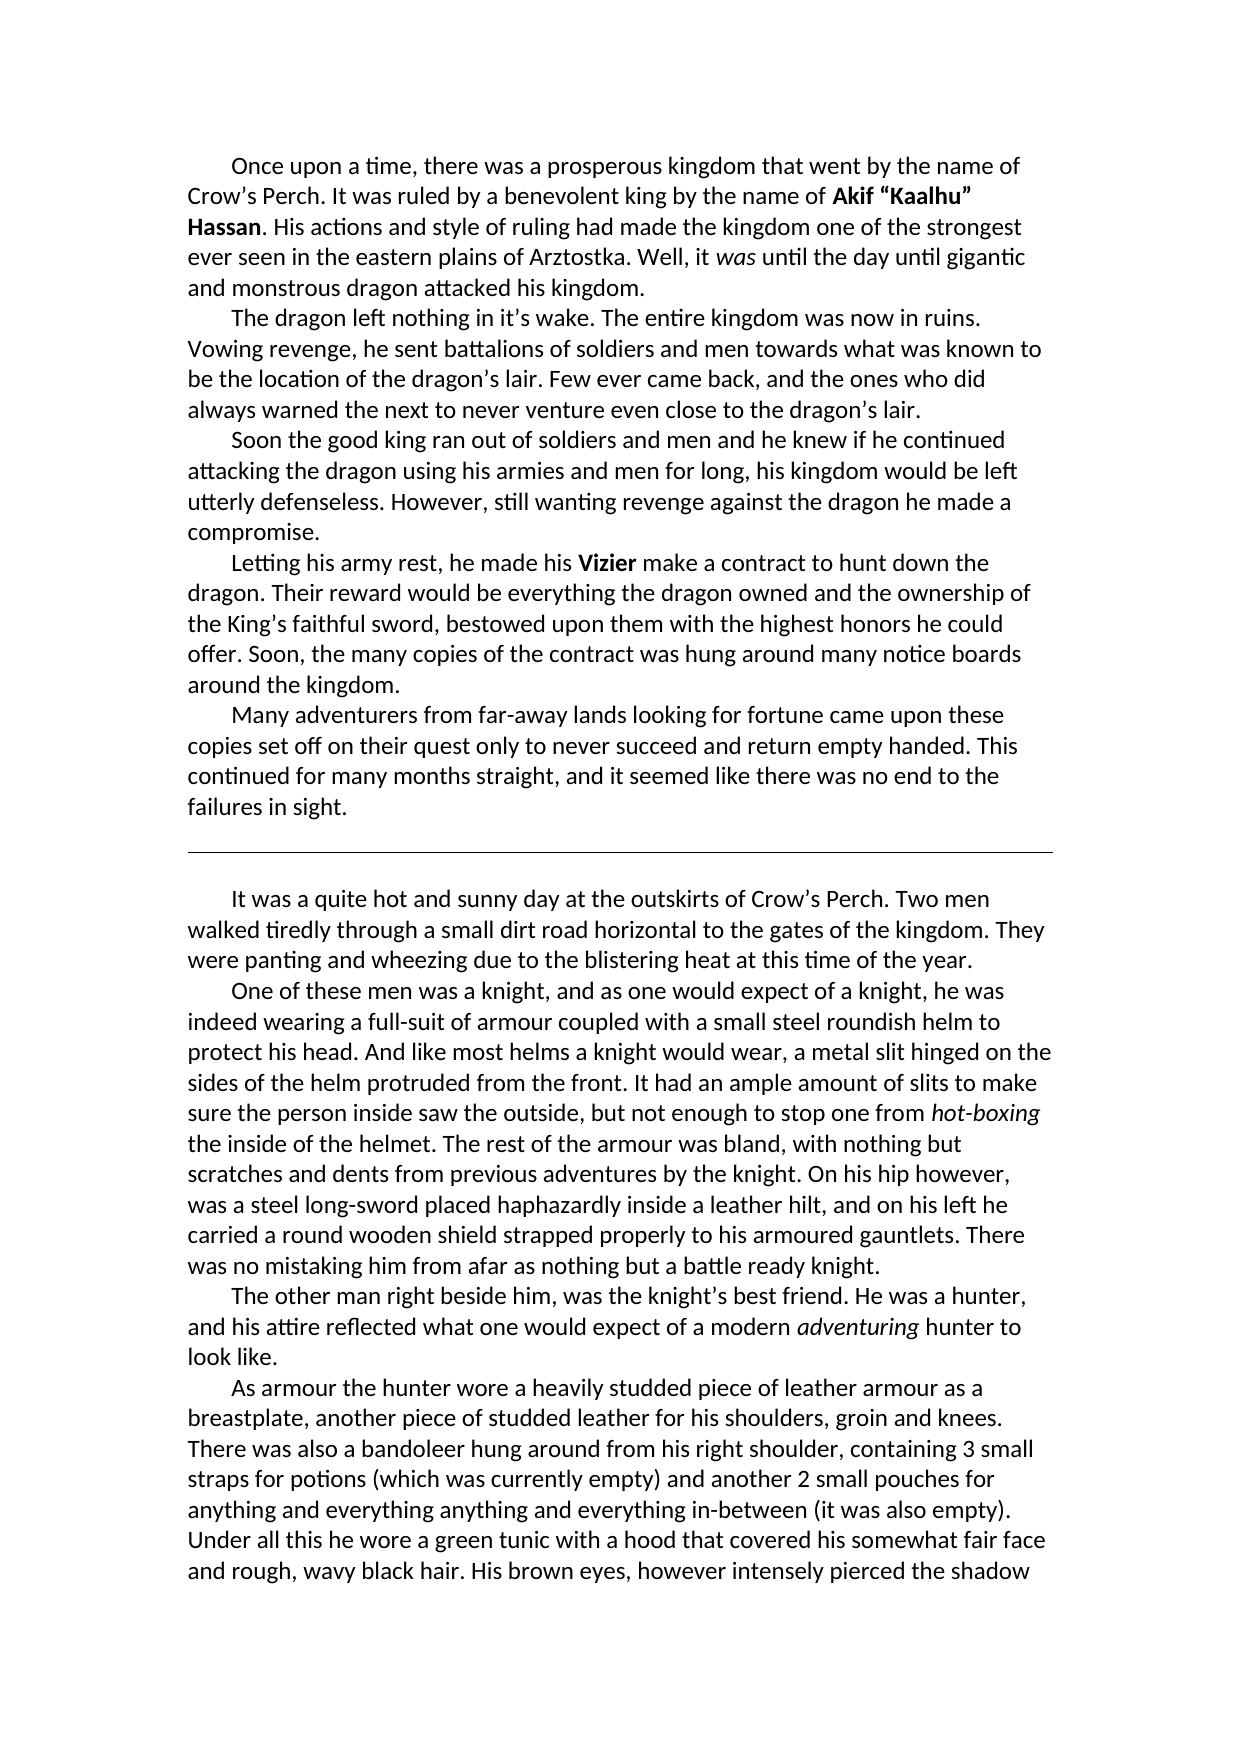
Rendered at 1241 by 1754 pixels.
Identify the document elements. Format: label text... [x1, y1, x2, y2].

text It was a quite hot and sunny day at the outskirts of Crow’s Perch. Two men walked tiredly through a small dirt road horizontal to the gates of the kingdom. They were panting and wheezing due to the blistering heat at this time of the year. [187, 883, 1053, 975]
text Many adventurers from far-away lands looking for fortune came upon these copies set off on their quest only to never succeed and return empty handed. This continued for many months straight, and it seemed like there was no end to the failures in sight. [187, 699, 1053, 821]
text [187, 1372, 1053, 1586]
text The dragon left nothing in it’s wake. The entire kingdom was now in ruins. Vowing revenge, he sent battalions of soldiers and men towards what was known to be the location of the dragon’s lair. Few ever came back, and the ones who did always warned the next to never venture even close to the dragon’s lair. [187, 303, 1053, 425]
text One of these men was a knight, and as one would expect of a knight, he was indeed wearing a full-suit of armour coupled with a small steel roundish helm to protect his head. And like most helms a knight would wear, a metal slit hinged on the sides of the helm protruded from the front. It had an ample amount of slits to make sure the person inside saw the outside, but not enough to stop one from hot-boxing the inside of the helmet. The rest of the armour was bland, with nothing but scratches and dents from previous adventures by the knight. On his hip however, was a steel long-sword placed haphazardly inside a leather hilt, and on his left he carried a round wooden shield strapped properly to his armoured gauntlets. There was no mistaking him from afar as nothing but a battle ready knight. [187, 975, 1053, 1280]
text The other man right beside him, was the knight’s best friend. He was a hunter, and his attire reflected what one would expect of a modern adventuring hunter to look like. [187, 1280, 1053, 1372]
text Once upon a time, there was a prosperous kingdom that went by the name of Crow’s Perch. It was ruled by a benevolent king by the name of Akif “Kaalhu” Hassan. His actions and style of ruling had made the kingdom one of the strongest ever seen in the eastern plains of Arztostka. Well, it was until the day until gigantic and monstrous dragon attacked his kingdom. [187, 150, 1053, 303]
text Letting his army rest, he made his Vizier make a contract to hunt down the dragon. Their reward would be everything the dragon owned and the ownership of the King’s faithful sword, bestowed upon them with the highest honors he could offer. Soon, the many copies of the contract was hung around many notice boards around the kingdom. [187, 547, 1053, 699]
text Soon the good king ran out of soldiers and men and he knew if he continued attacking the dragon using his armies and men for long, his kingdom would be left utterly defenseless. However, still wanting revenge against the dragon he made a compromise. [187, 425, 1053, 547]
